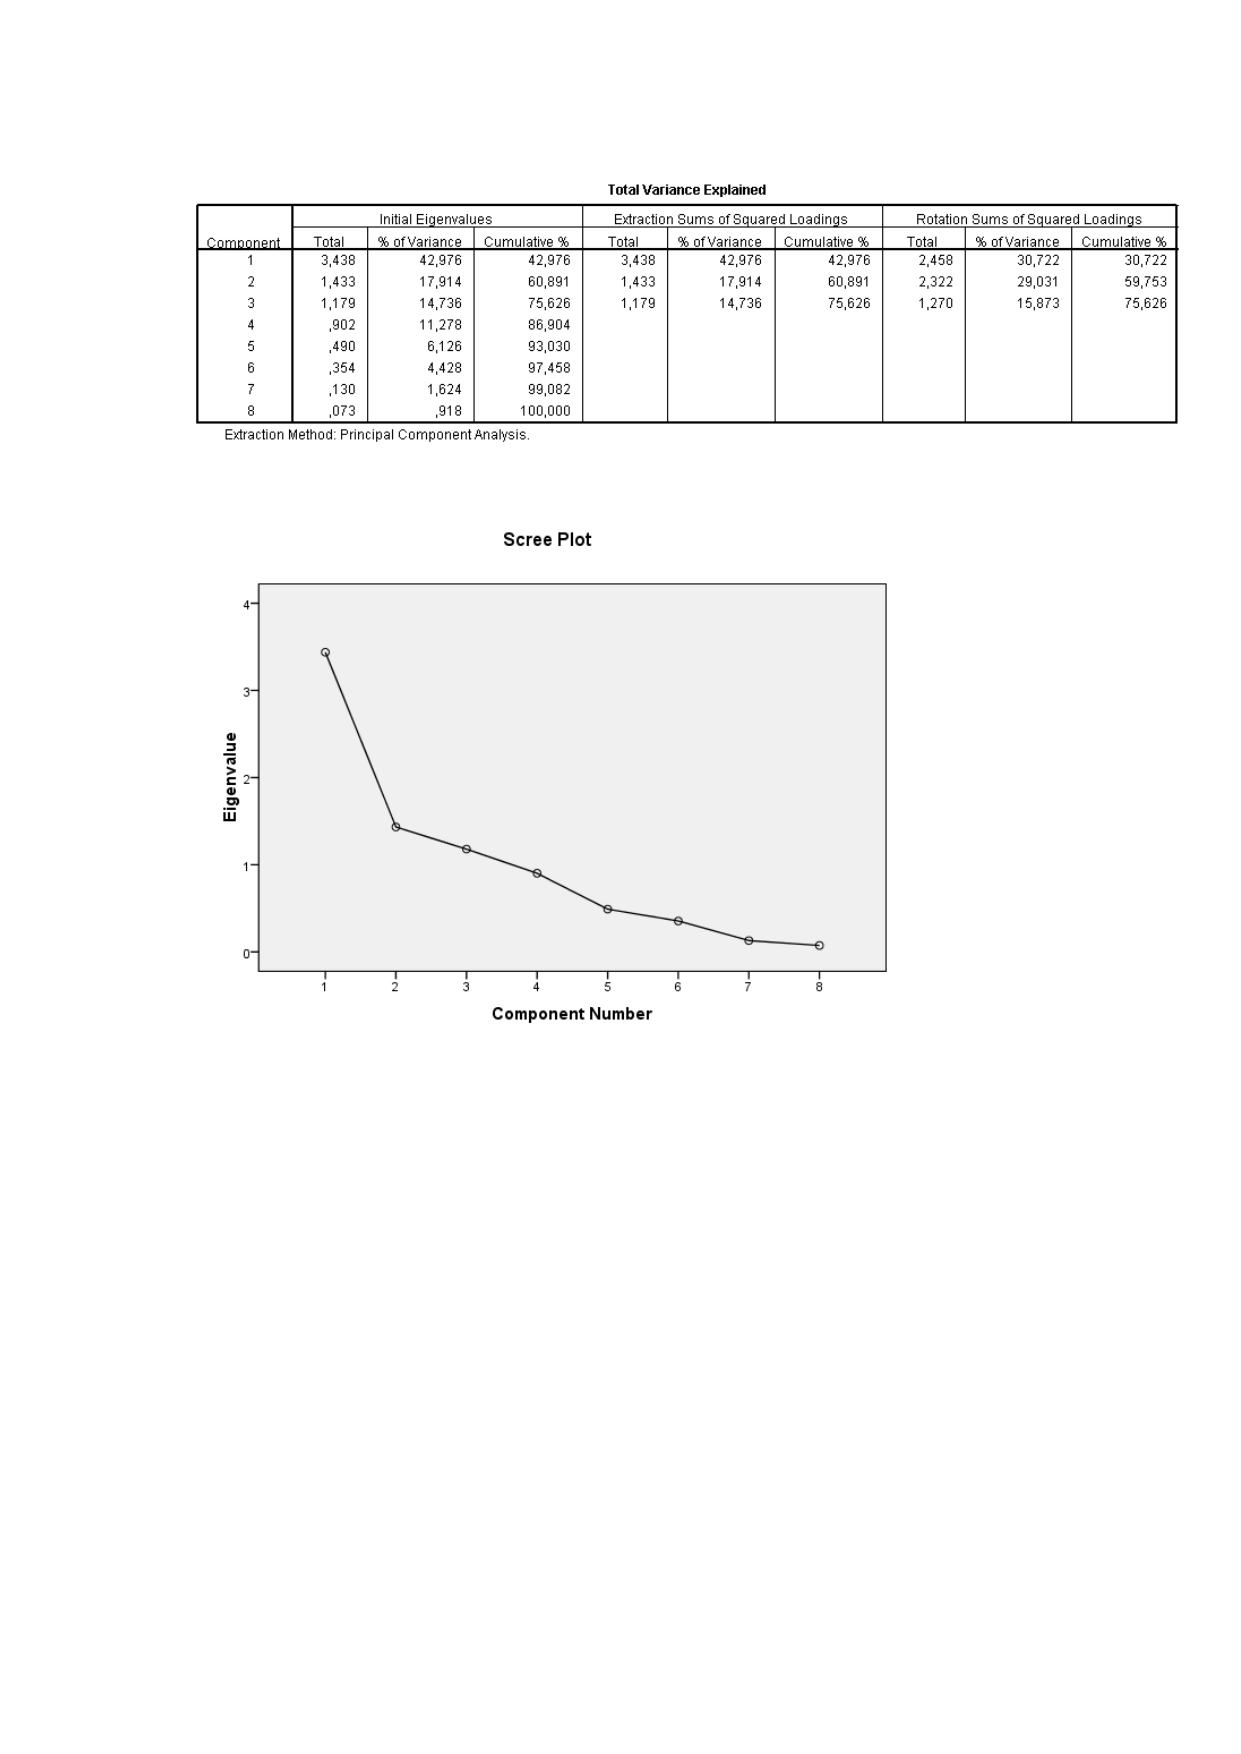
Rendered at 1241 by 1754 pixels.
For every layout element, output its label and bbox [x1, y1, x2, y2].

picture [177, 172, 1224, 1057]
